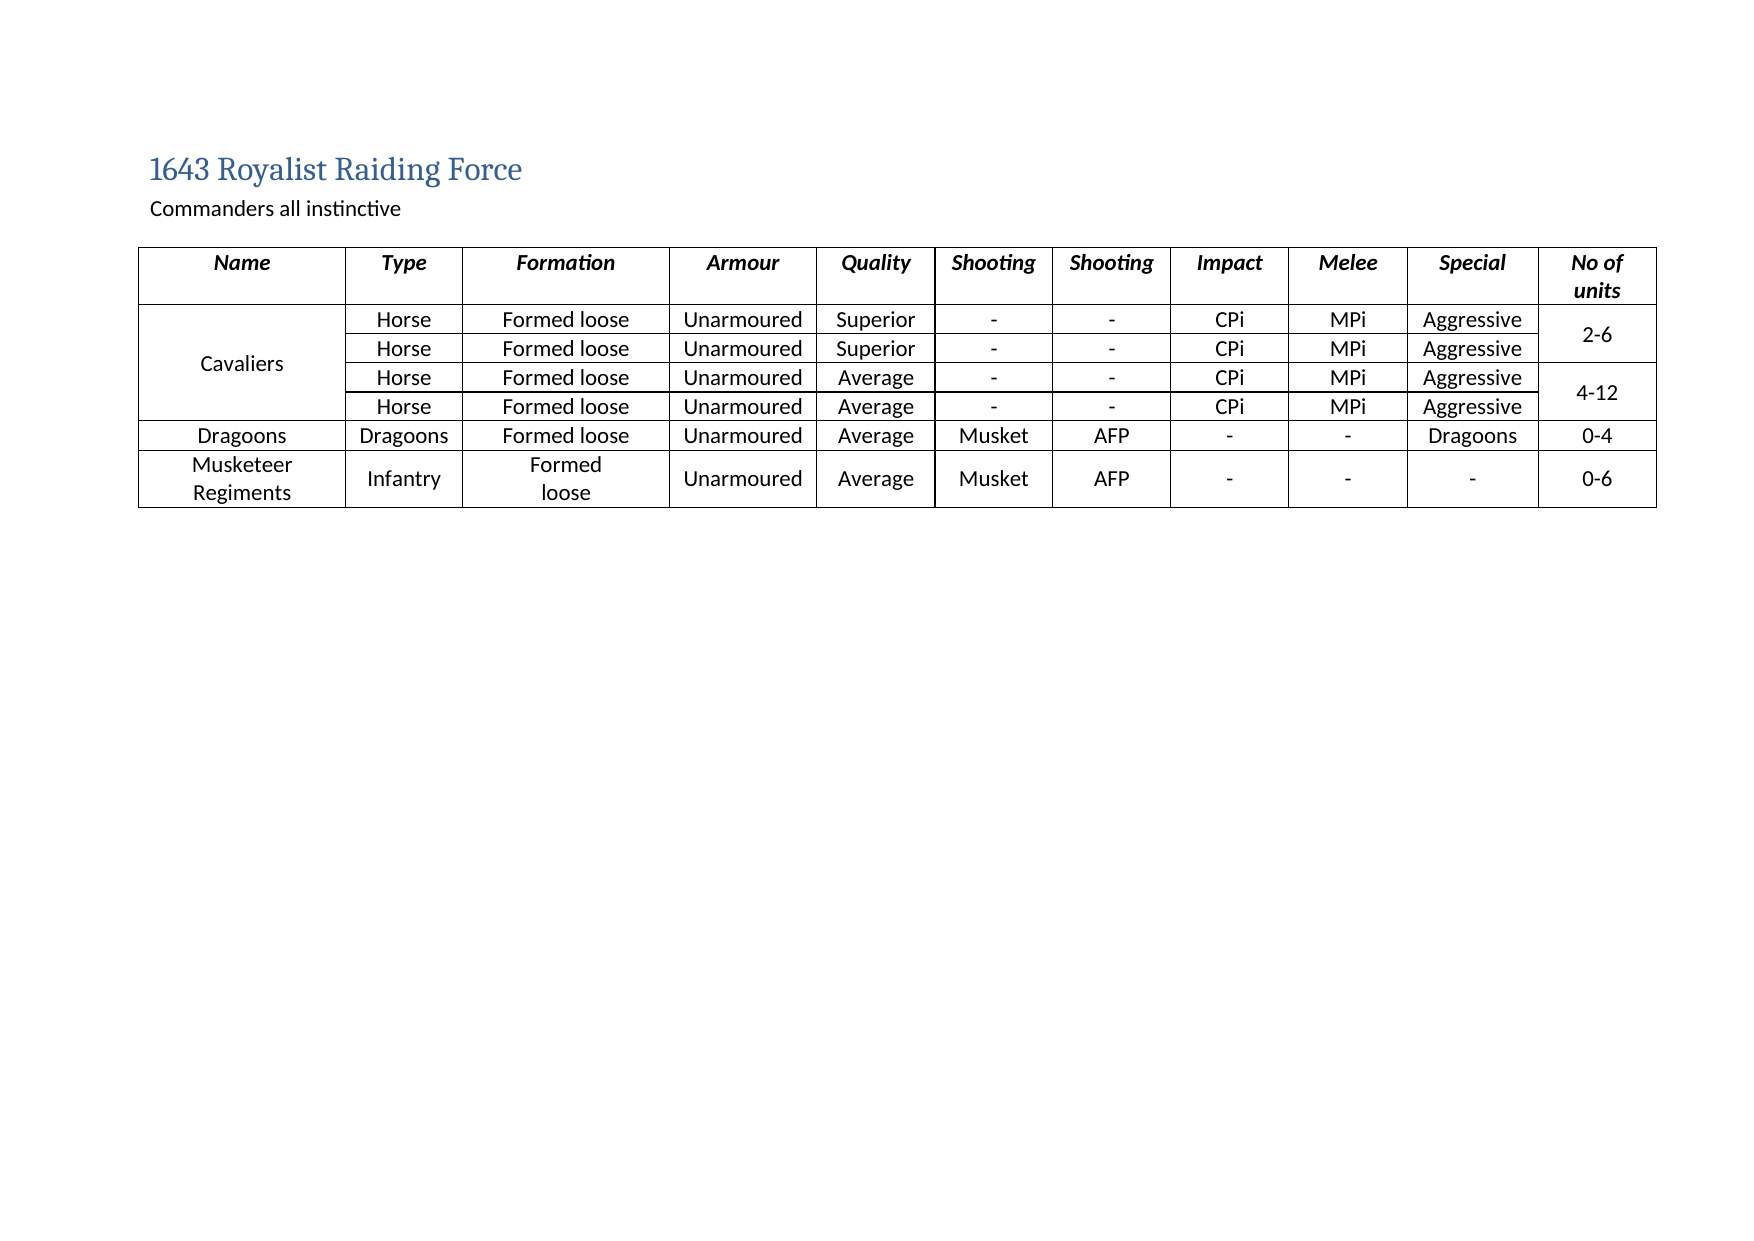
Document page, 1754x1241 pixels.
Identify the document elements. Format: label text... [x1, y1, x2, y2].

table_cell CPi [1171, 305, 1288, 333]
table_cell Dragoons [139, 421, 345, 449]
table_cell Unarmoured [670, 305, 816, 333]
table_header Quality [817, 248, 934, 304]
table_cell 4-12 [1539, 363, 1656, 420]
table_cell Unarmoured [670, 334, 816, 362]
table_cell Infantry [346, 451, 462, 507]
table_cell Formed loose [463, 451, 669, 507]
table_cell Unarmoured [670, 451, 816, 507]
table_cell Horse [346, 334, 462, 362]
table_cell 0-6 [1539, 451, 1656, 507]
table_cell Horse [346, 363, 462, 391]
table_cell Cavaliers [139, 305, 345, 420]
subtitle 1643 Royalist Raiding Force [150, 150, 1604, 188]
table_cell 0-4 [1539, 421, 1656, 449]
table_cell MPi [1289, 393, 1407, 420]
table_cell Average [817, 421, 934, 449]
table_cell Superior [817, 305, 934, 333]
table_cell - [1289, 451, 1407, 507]
table_cell 2-6 [1539, 305, 1656, 362]
table_cell Aggressive [1408, 393, 1538, 420]
table_cell Average [817, 451, 934, 507]
table_header Type [346, 248, 462, 304]
table_cell - [936, 363, 1052, 391]
table_header Shooting [1053, 248, 1170, 304]
table_cell - [1289, 421, 1407, 449]
table_cell Dragoons [346, 421, 462, 449]
table_cell Formed loose [463, 393, 669, 420]
table_cell Formed loose [463, 421, 669, 449]
table_cell - [1053, 393, 1170, 420]
table_cell Unarmoured [670, 393, 816, 420]
table_cell - [1408, 451, 1538, 507]
table_header Name [139, 248, 345, 304]
table_cell Formed loose [463, 334, 669, 362]
table_cell Formed loose [463, 305, 669, 333]
table_cell Superior [817, 334, 934, 362]
table_cell Unarmoured [670, 363, 816, 391]
table_header No of units [1539, 248, 1656, 304]
table_cell Musketeer Regiments [139, 451, 345, 507]
table_cell - [1171, 451, 1288, 507]
table_cell - [1053, 305, 1170, 333]
table_cell Average [817, 393, 934, 420]
table_cell CPi [1171, 363, 1288, 391]
table_cell Dragoons [1408, 421, 1538, 449]
table_cell Unarmoured [670, 421, 816, 449]
table_cell MPi [1289, 305, 1407, 333]
table_cell MPi [1289, 334, 1407, 362]
table_header Formation [463, 248, 669, 304]
table_cell - [936, 393, 1052, 420]
table_cell Horse [346, 393, 462, 420]
table_cell MPi [1289, 363, 1407, 391]
table_header Special [1408, 248, 1538, 304]
table_cell Aggressive [1408, 363, 1538, 391]
table_header Shooting [936, 248, 1052, 304]
table_cell Aggressive [1408, 334, 1538, 362]
table_cell CPi [1171, 334, 1288, 362]
table_cell - [936, 305, 1052, 333]
table_header Melee [1289, 248, 1407, 304]
table_cell Average [817, 363, 934, 391]
table_header Impact [1171, 248, 1288, 304]
table_cell CPi [1171, 393, 1288, 420]
table_cell - [1053, 363, 1170, 391]
table_cell - [936, 334, 1052, 362]
table_header Armour [670, 248, 816, 304]
table_cell - [1171, 421, 1288, 449]
table_cell - [1053, 334, 1170, 362]
table_cell Musket [936, 451, 1052, 507]
text Commanders all instinctive [150, 194, 1604, 222]
table_cell AFP [1053, 421, 1170, 449]
table_cell AFP [1053, 451, 1170, 507]
table_cell Horse [346, 305, 462, 333]
table_cell Aggressive [1408, 305, 1538, 333]
table_cell Musket [936, 421, 1052, 449]
table_cell Formed loose [463, 363, 669, 391]
